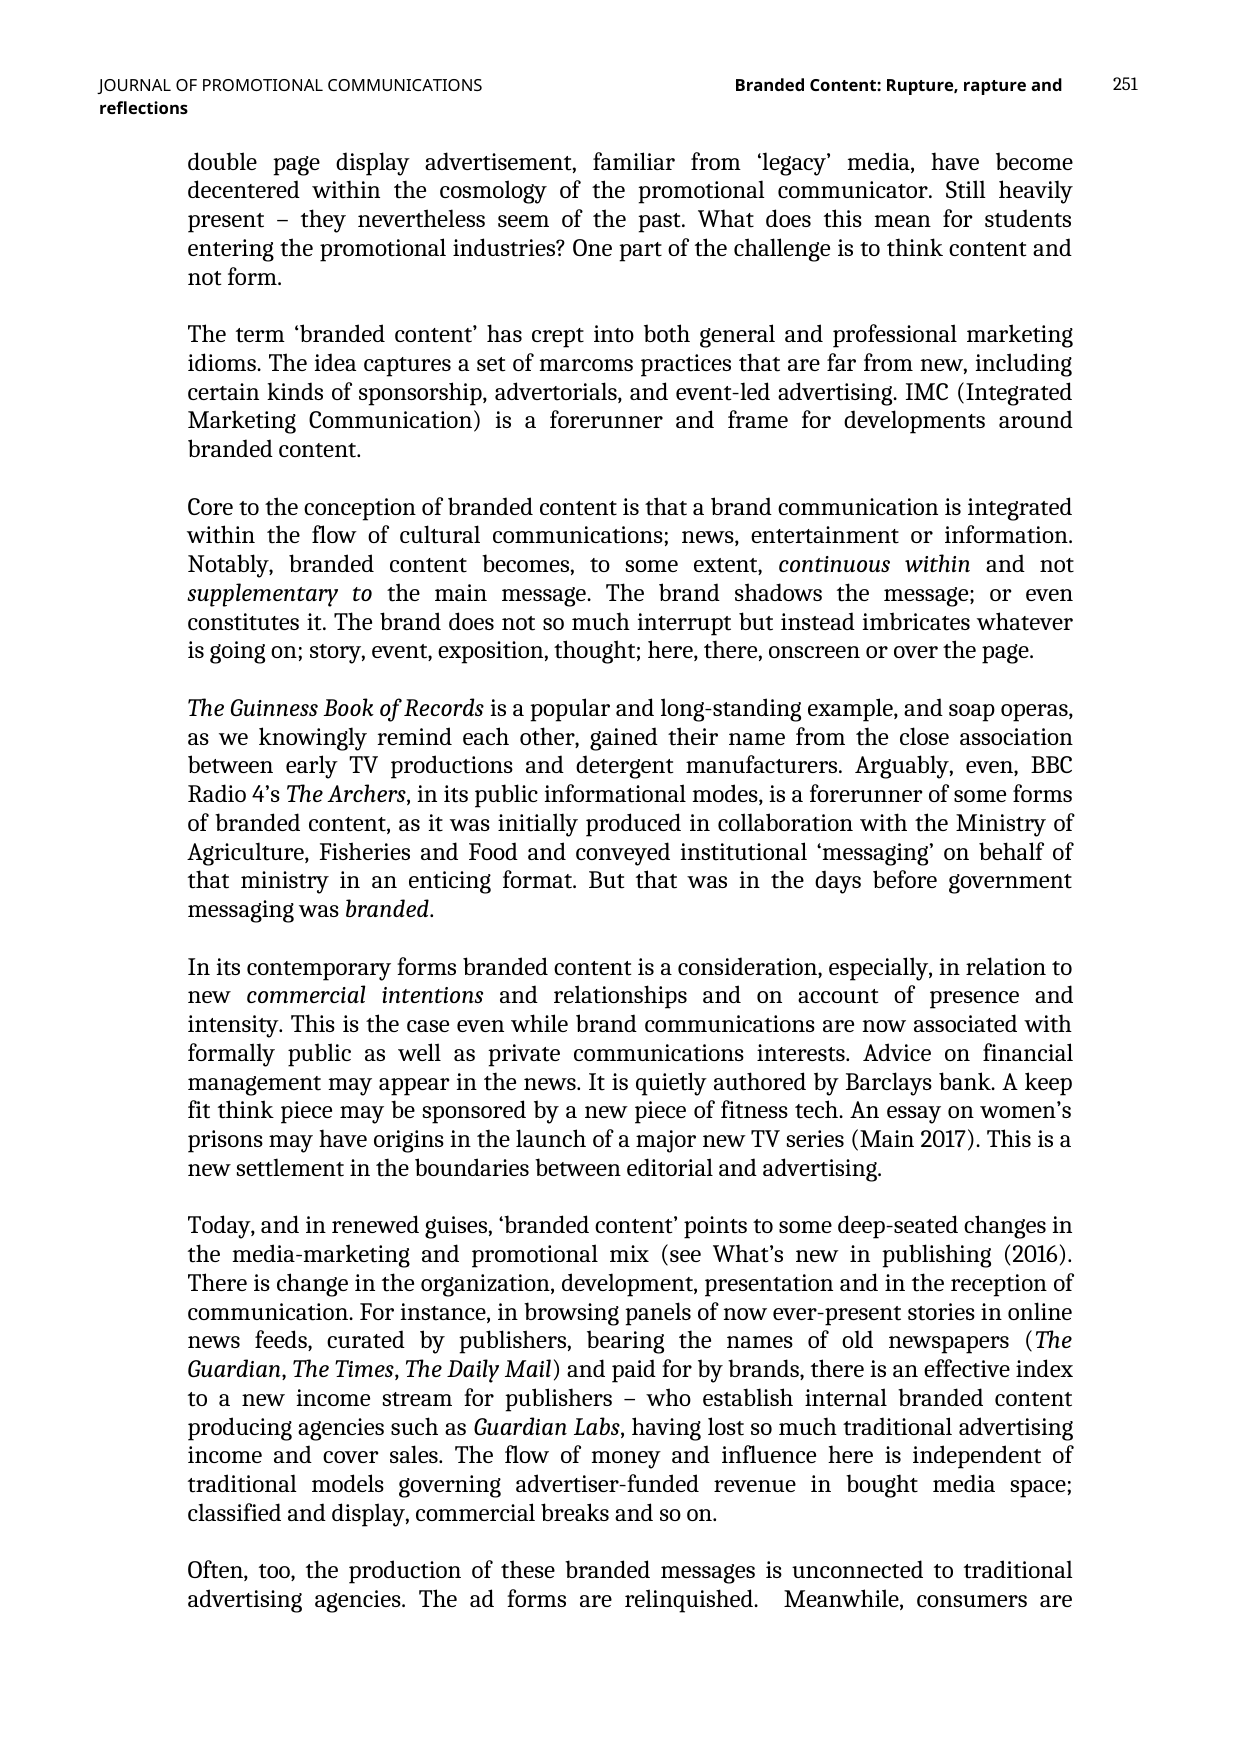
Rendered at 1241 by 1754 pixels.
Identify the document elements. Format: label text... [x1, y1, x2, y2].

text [187, 1556, 1074, 1614]
text In its contemporary forms branded content is a consideration, especially, in relation to new commercial intentions and relationships and on account of presence and intensity. This is the case even while brand communications are now associated with formally public as well as private communications interests. Advice on financial management may appear in the news. It is quietly authored by Barclays bank. A keep fit think piece may be sponsored by a new piece of fitness tech. An essay on women’s prisons may have origins in the launch of a major new TV series (Main 2017). This is a new settlement in the boundaries between editorial and advertising. [187, 953, 1074, 1183]
text Core to the conception of branded content is that a brand communication is integrated within the flow of cultural communications; news, entertainment or information. Notably, branded content becomes, to some extent, continuous within and not supplementary to the main message. The brand shadows the message; or even constitutes it. The brand does not so much interrupt but instead imbricates whatever is going on; story, event, exposition, thought; here, there, onscreen or over the page. [187, 493, 1074, 665]
text The Guinness Book of Records is a popular and long-standing example, and soap operas, as we knowingly remind each other, gained their name from the close association between early TV productions and detergent manufacturers. Arguably, even, BBC Radio 4’s The Archers, in its public informational modes, is a forerunner of some forms of branded content, as it was initially produced in collaboration with the Ministry of Agriculture, Fisheries and Food and conveyed institutional ‘messaging’ on behalf of that ministry in an enticing format. But that was in the days before government messaging was branded. [187, 694, 1074, 924]
text Today, and in renewed guises, ‘branded content’ points to some deep-seated changes in the media-marketing and promotional mix (see What’s new in publishing (2016). There is change in the organization, development, presentation and in the reception of communication. For instance, in browsing panels of now ever-present stories in online news feeds, curated by publishers, bearing the names of old newspapers (The Guardian, The Times, The Daily Mail) and paid for by brands, there is an effective index to a new income stream for publishers – who establish internal branded content producing agencies such as Guardian Labs, having lost so much traditional advertising income and cover sales. The flow of money and influence here is independent of traditional models governing advertiser-funded revenue in bought media space; classified and display, commercial breaks and so on. [187, 1211, 1074, 1528]
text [187, 148, 1074, 291]
text The term ‘branded content’ has crept into both general and professional marketing idioms. The idea captures a set of marcoms practices that are far from new, including certain kinds of sponsorship, advertorials, and event-led advertising. IMC (Integrated Marketing Communication) is a forerunner and frame for developments around branded content. [187, 320, 1074, 464]
